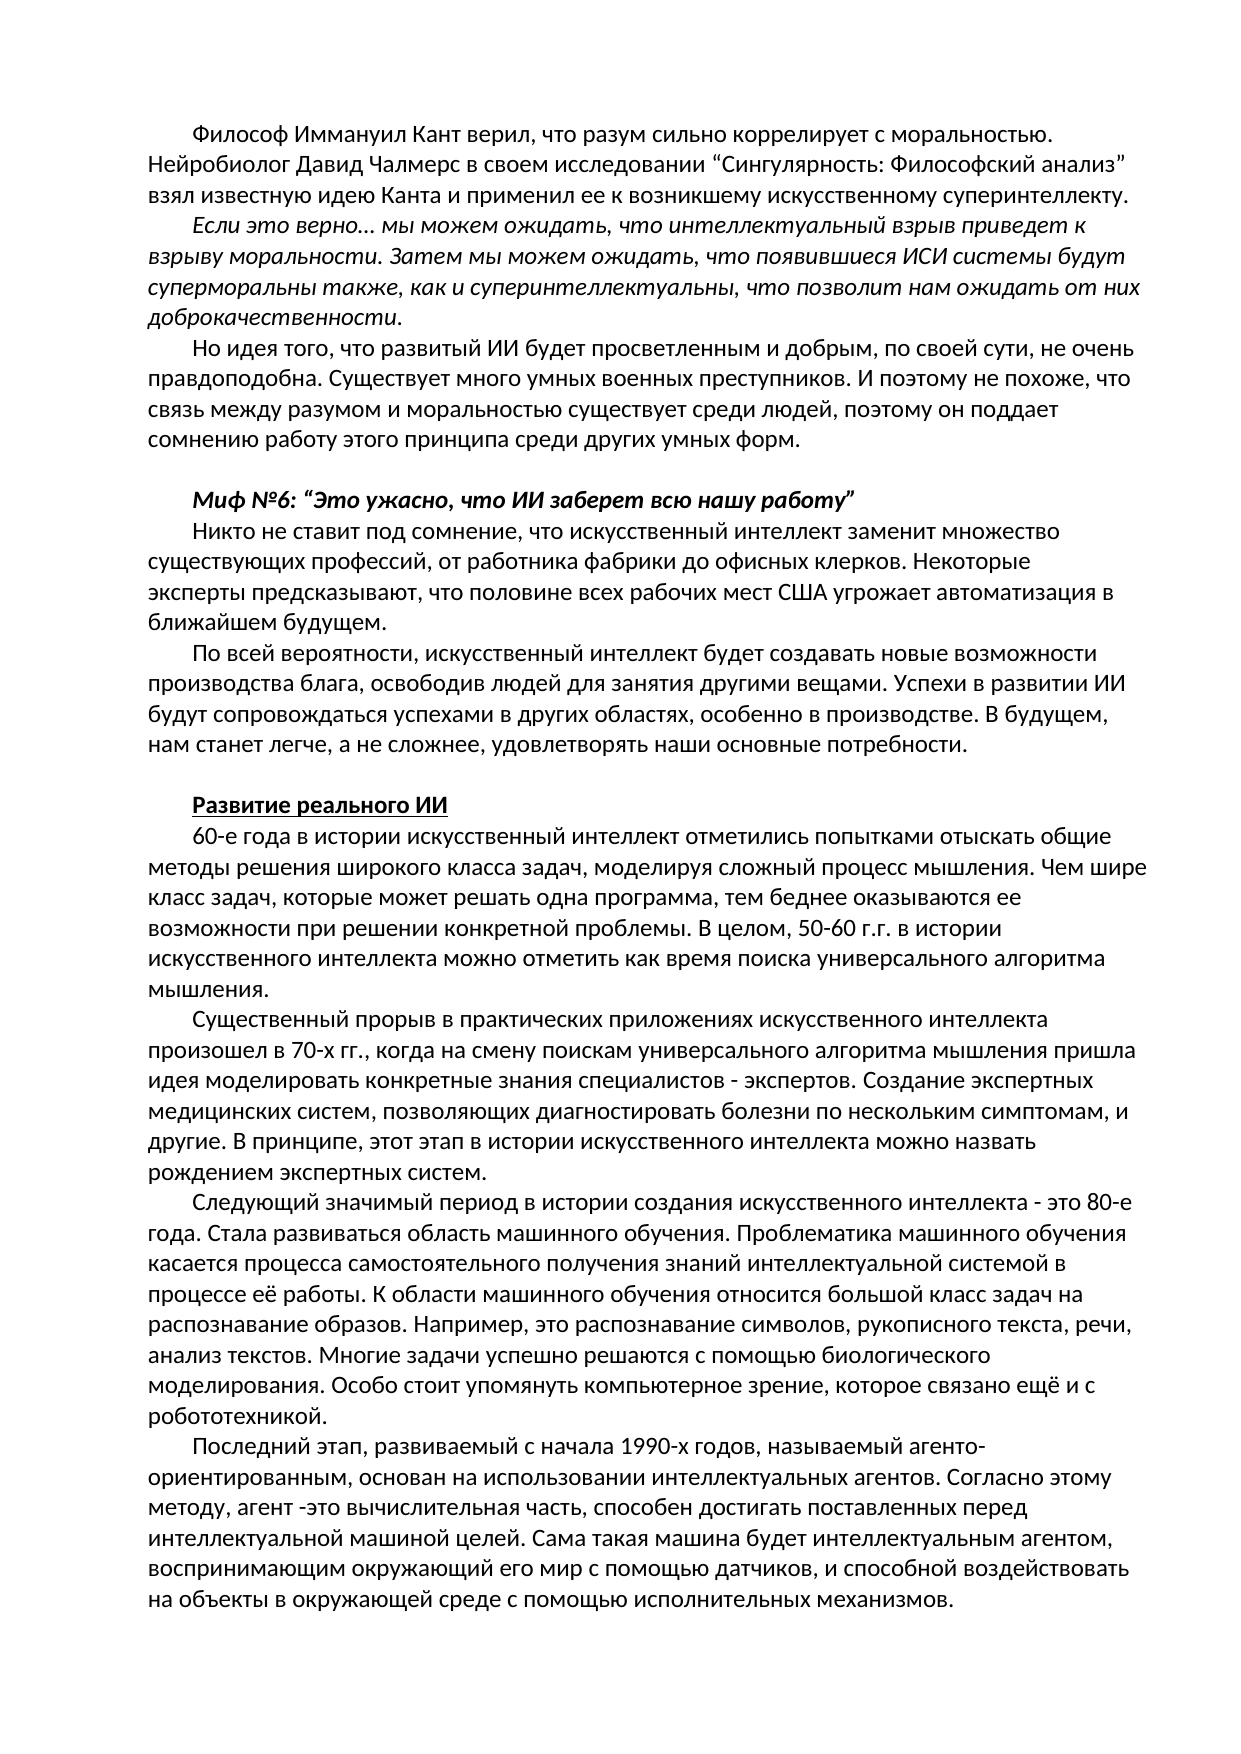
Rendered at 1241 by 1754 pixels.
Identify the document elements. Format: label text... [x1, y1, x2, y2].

text Философ Иммануил Кант верил, что разум сильно коррелирует с моральностью. Нейробиолог Давид Чалмерс в своем исследовании “Сингулярность: Философский анализ” взял известную идею Канта и применил ее к возникшему искусственному суперинтеллекту. [148, 118, 1152, 210]
text Развитие реального ИИ [148, 789, 1152, 820]
text Но идея того, что развитый ИИ будет просветленным и добрым, по своей сути, не очень правдоподобна. Существует много умных военных преступников. И поэтому не похоже, что связь между разумом и моральностью существует среди людей, поэтому он поддает сомнению работу этого принципа среди других умных форм. [148, 332, 1152, 454]
text По всей вероятности, искусственный интеллект будет создавать новые возможности производства блага, освободив людей для занятия другими вещами. Успехи в развитии ИИ будут сопровождаться успехами в других областях, особенно в производстве. В будущем, нам станет легче, а не сложнее, удовлетворять наши основные потребности. [148, 637, 1152, 759]
text Никто не ставит под сомнение, что искусственный интеллект заменит множество существующих профессий, от работника фабрики до офисных клерков. Некоторые эксперты предсказывают, что половине всех рабочих мест США угрожает автоматизация в ближайшем будущем. [148, 515, 1152, 637]
text Следующий значимый период в истории создания искусственного интеллекта - это 80-е года. Стала развиваться область машинного обучения. Проблематика машинного обучения касается процесса самостоятельного получения знаний интеллектуальной системой в процессе её работы. К области машинного обучения относится большой класс задач на распознавание образов. Например, это распознавание символов, рукописного текста, речи, анализ текстов. Многие задачи успешно решаются с помощью биологического моделирования. Особо стоит упомянуть компьютерное зрение, которое связано ещё и с робототехникой. [148, 1186, 1152, 1431]
text Последний этап, развиваемый с начала 1990-х годов, называемый агенто-ориентированным, основан на использовании интеллектуальных агентов. Согласно этому методу, агент -это вычислительная часть, способен достигать поставленных перед интеллектуальной машиной целей. Сама такая машина будет интеллектуальным агентом, воспринимающим окружающий его мир с помощью датчиков, и способной воздействовать на объекты в окружающей среде с помощью исполнительных механизмов. [148, 1431, 1152, 1614]
text Миф №6: “Это ужасно, что ИИ заберет всю нашу работу” [148, 484, 1152, 515]
text 60-е года в истории искусственный интеллект отметились попытками отыскать общие методы решения широкого класса задач, моделируя сложный процесс мышления. Чем шире класс задач, которые может решать одна программа, тем беднее оказываются ее возможности при решении конкретной проблемы. В целом, 50-60 г.г. в истории искусственного интеллекта можно отметить как время поиска универсального алгоритма мышления. [148, 820, 1152, 1003]
text Существенный прорыв в практических приложениях искусственного интеллекта произошел в 70-х гг., когда на смену поискам универсального алгоритма мышления пришла идея моделировать конкретные знания специалистов - экспертов. Создание экспертных медицинских систем, позволяющих диагностировать болезни по нескольким симптомам, и другие. В принципе, этот этап в истории искусственного интеллекта можно назвать рождением экспертных систем. [148, 1003, 1152, 1186]
text Если это верно… мы можем ожидать, что интеллектуальный взрыв приведет к взрыву моральности. Затем мы можем ожидать, что появившиеся ИСИ системы будут суперморальны также, как и суперинтеллектуальны, что позволит нам ожидать от них доброкачественности. [148, 210, 1152, 332]
